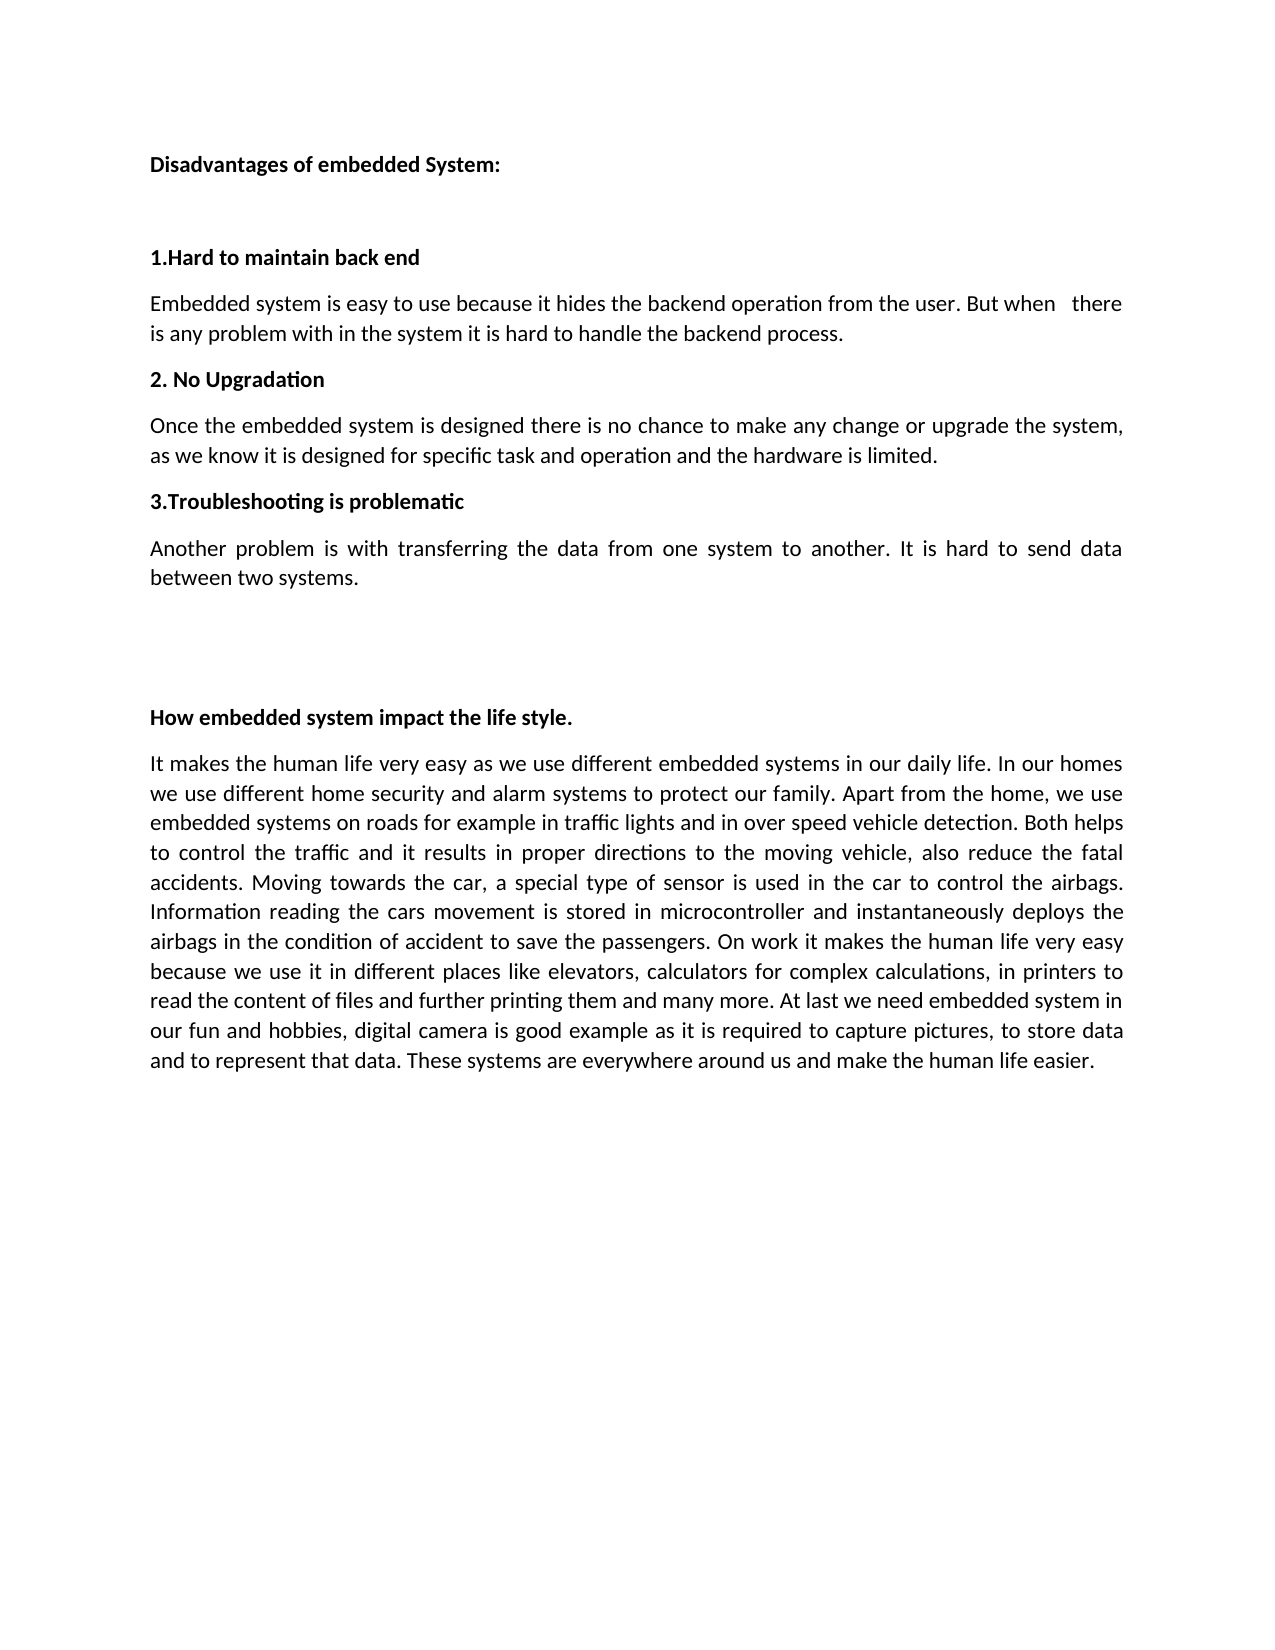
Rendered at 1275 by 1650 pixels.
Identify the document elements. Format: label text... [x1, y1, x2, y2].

text Another problem is with transferring the data from one system to another. It is hard to send data between two systems. [150, 534, 1126, 592]
text Once the embedded system is designed there is no chance to make any change or upgrade the system, as we know it is designed for specific task and operation and the hardware is limited. [150, 411, 1126, 469]
text 1.Hard to maintain back end [150, 243, 1126, 271]
text 2. No Upgradation [150, 365, 1126, 393]
text Disadvantages of embedded System: [150, 150, 1126, 178]
text 3.Troubleshooting is problematic [150, 487, 1126, 516]
text How embedded system impact the life style. [150, 703, 1126, 731]
text It makes the human life very easy as we use different embedded systems in our daily life. In our homes we use different home security and alarm systems to protect our family. Apart from the home, we use embedded systems on roads for example in traffic lights and in over speed vehicle detection. Both helps to control the traffic and it results in proper directions to the moving vehicle, also reduce the fatal accidents. Moving towards the car, a special type of sensor is used in the car to control the airbags. Information reading the cars movement is stored in microcontroller and instantaneously deploys the airbags in the condition of accident to save the passengers. On work it makes the human life very easy because we use it in different places like elevators, calculators for complex calculations, in printers to read the content of files and further printing them and many more. At last we need embedded system in our fun and hobbies, digital camera is good example as it is required to capture pictures, to store data and to represent that data. These systems are everywhere around us and make the human life easier. [150, 749, 1126, 1074]
text Embedded system is easy to use because it hides the backend operation from the user. But when there is any problem with in the system it is hard to handle the backend process. [150, 289, 1126, 347]
